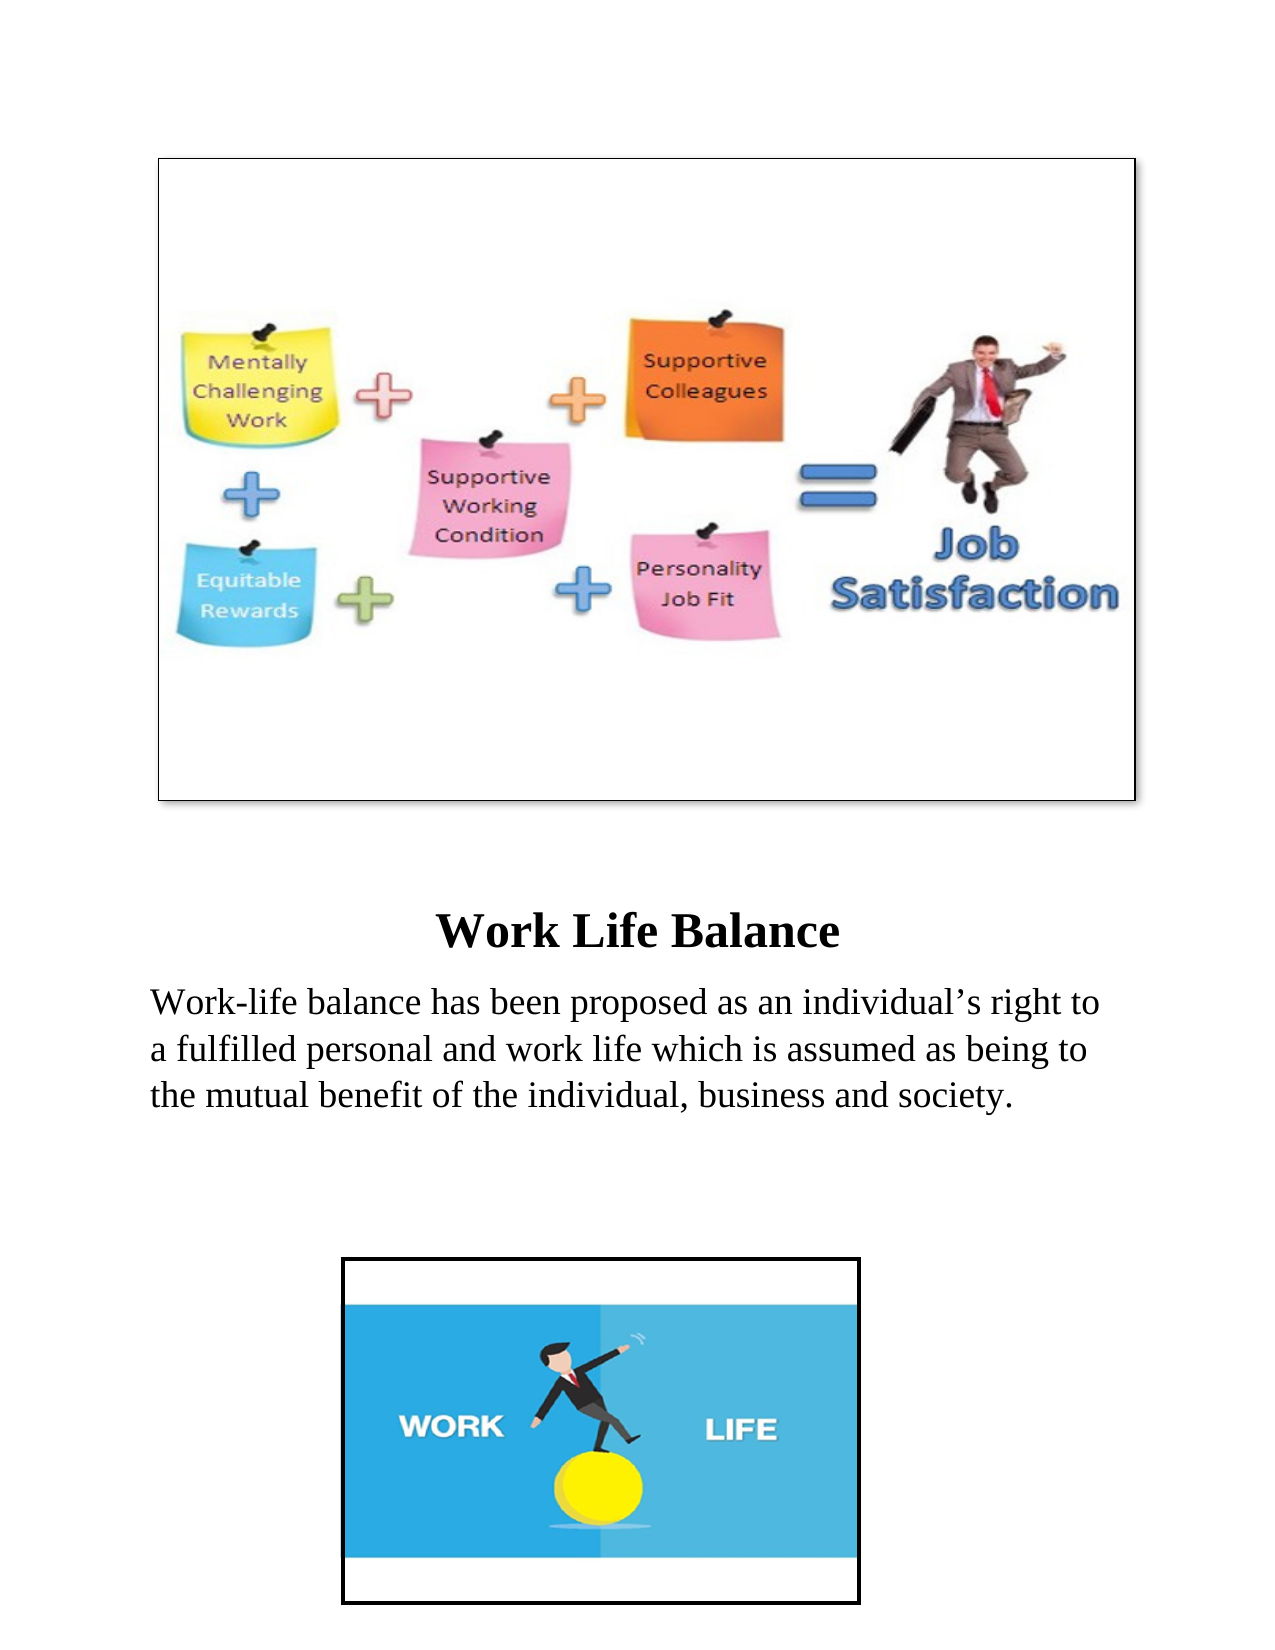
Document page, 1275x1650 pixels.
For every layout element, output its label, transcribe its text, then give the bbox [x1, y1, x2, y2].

picture [159, 159, 1134, 800]
picture [345, 1261, 857, 1601]
text Work Life Balance [150, 901, 1125, 958]
text Work-life balance has been proposed as an individual’s right to a fulfilled personal and work life which is assumed as being to the mutual benefit of the individual, business and society. [150, 980, 1125, 1116]
